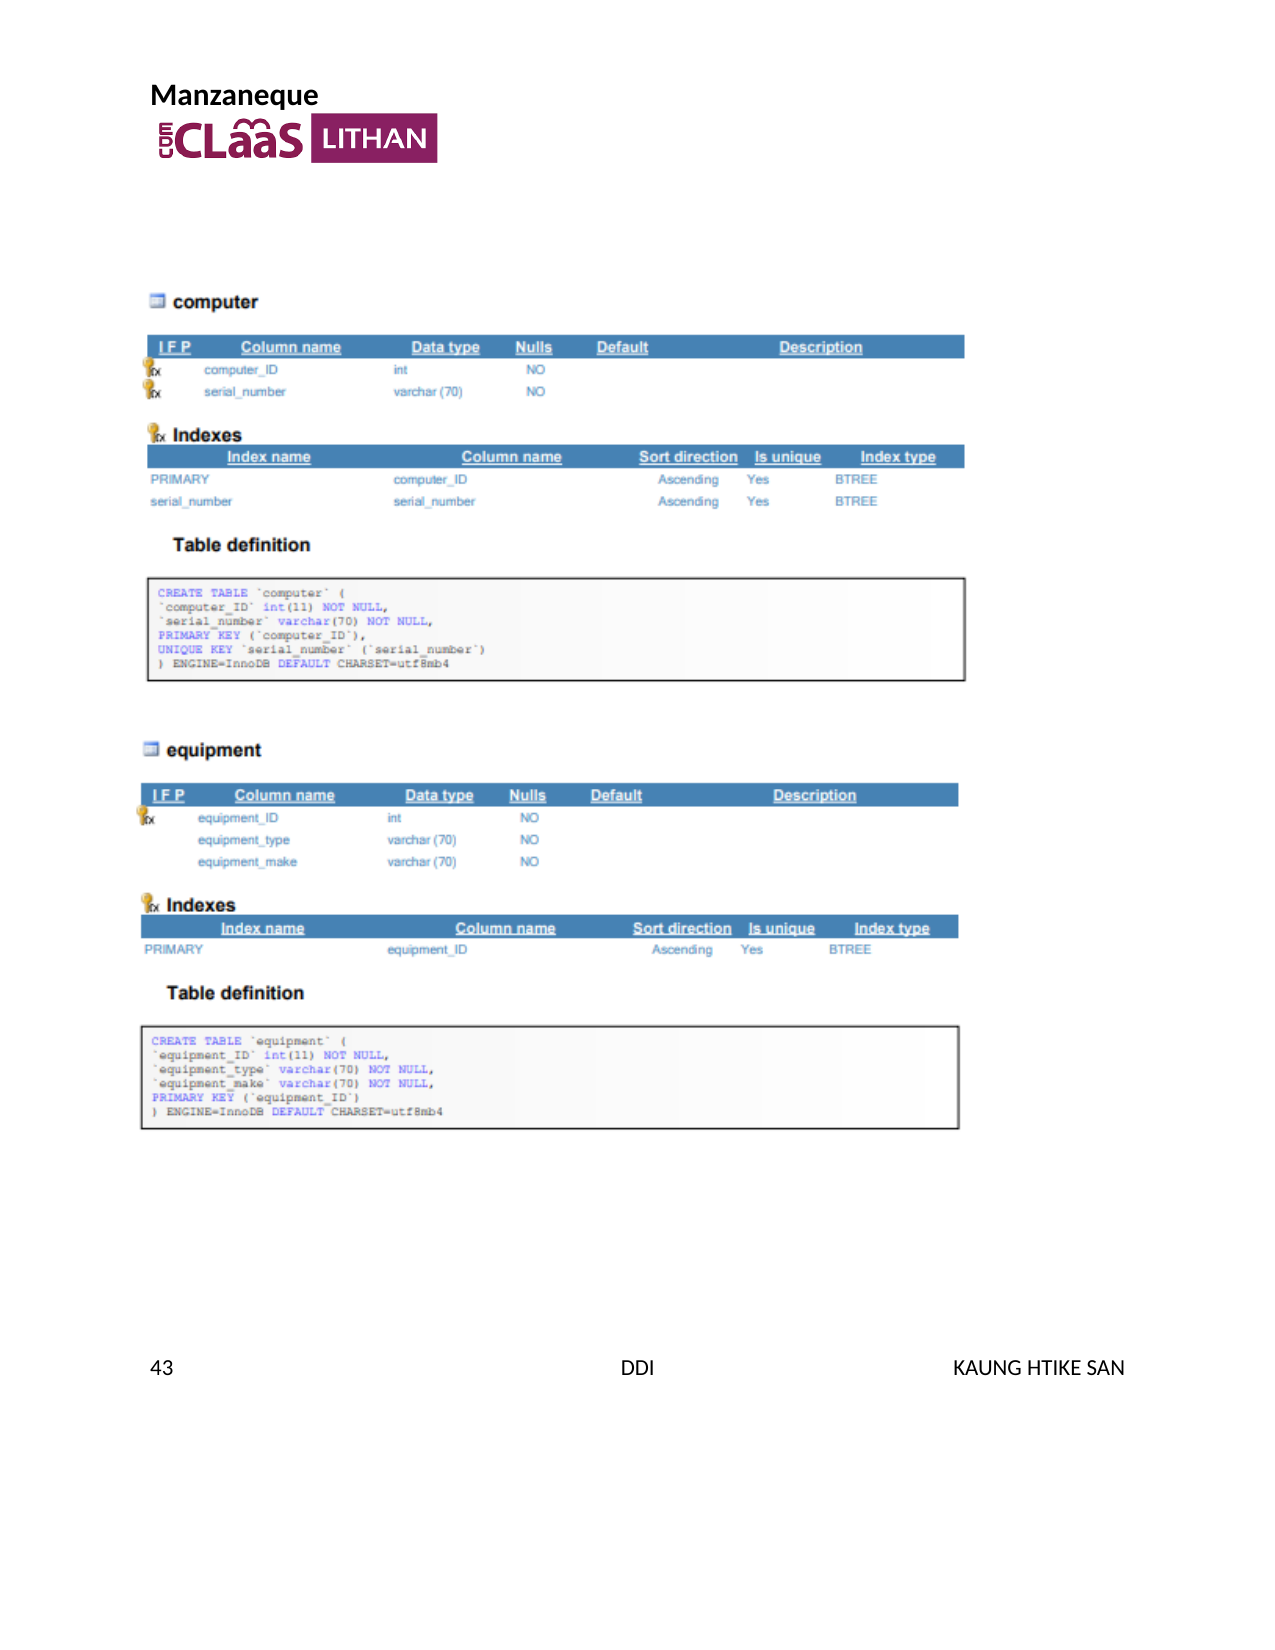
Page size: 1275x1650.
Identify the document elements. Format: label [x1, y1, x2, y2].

picture [150, 113, 438, 163]
picture [121, 274, 982, 713]
picture [121, 731, 989, 1183]
